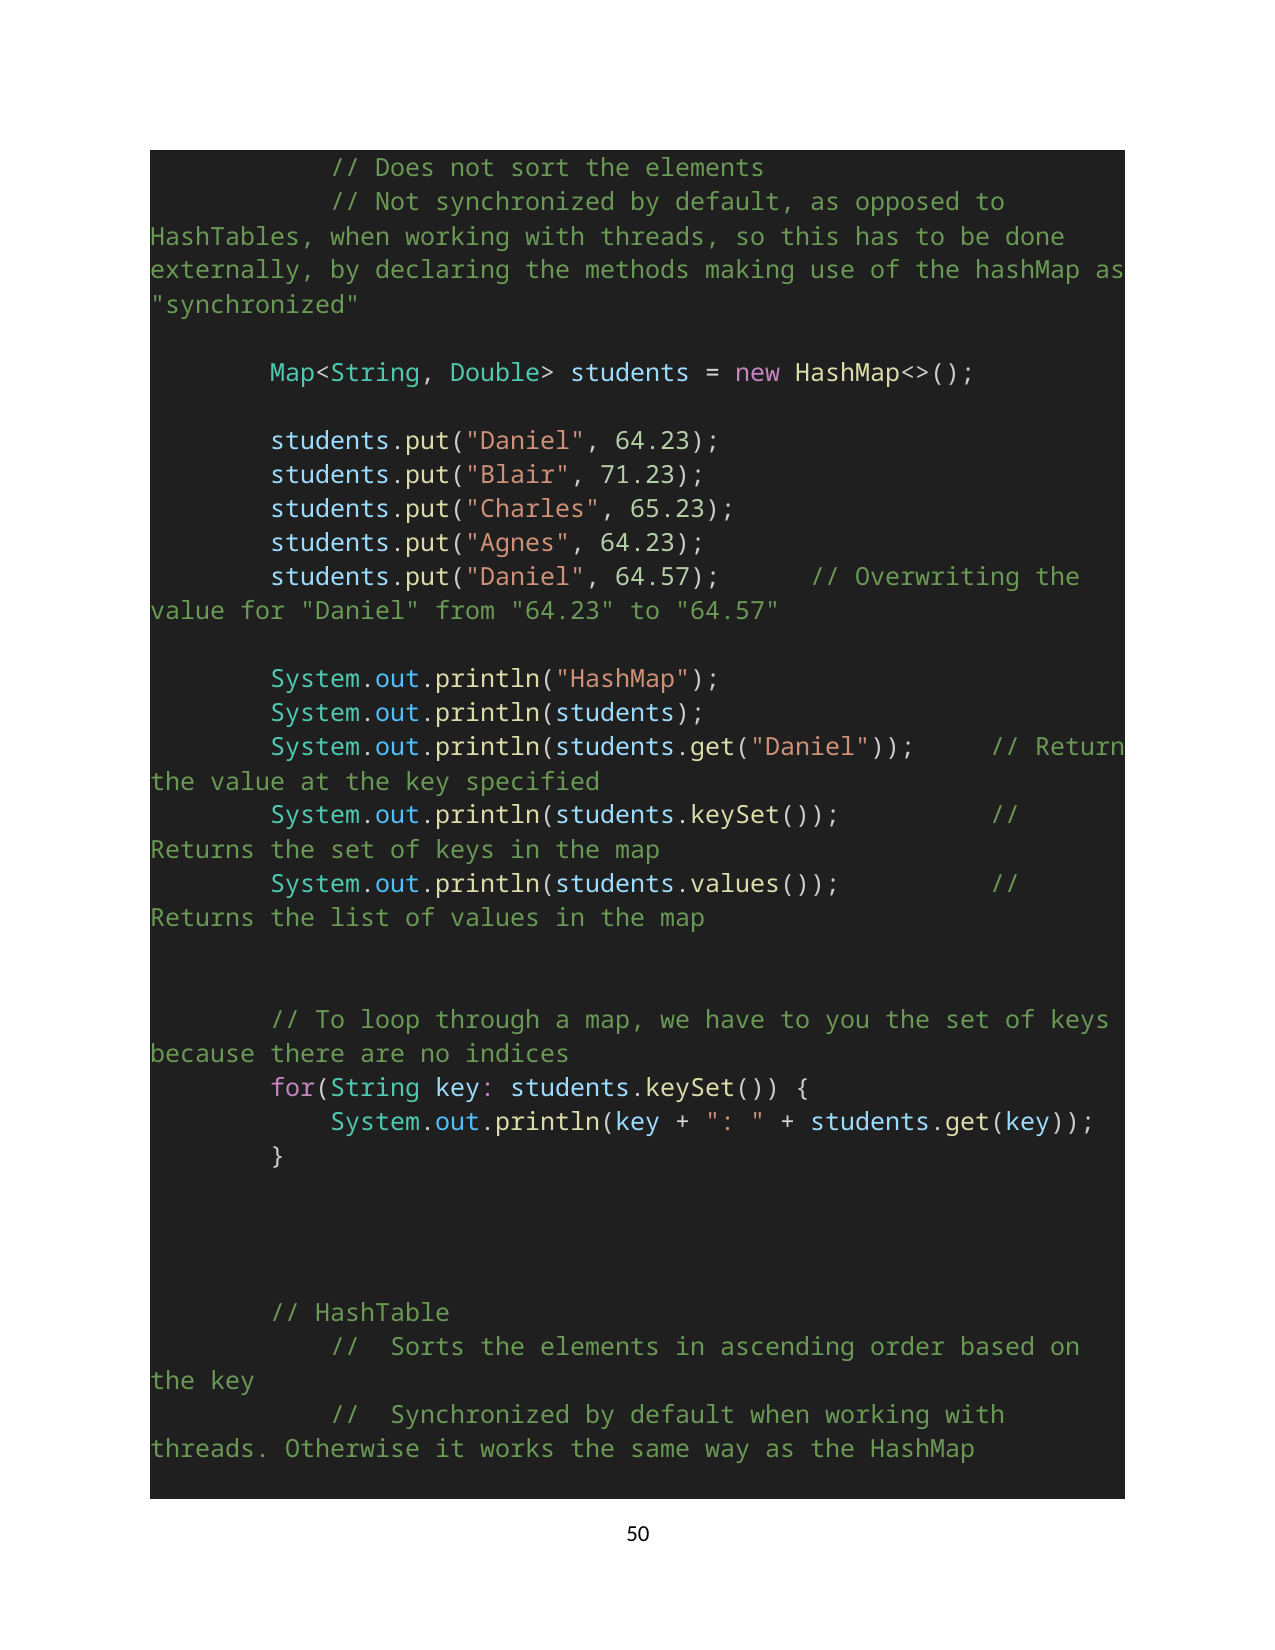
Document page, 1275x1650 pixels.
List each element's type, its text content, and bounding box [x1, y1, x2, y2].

text students.put("Daniel", 64.23); [150, 422, 1125, 457]
text for(String key: students.keySet()) { [150, 1070, 1125, 1104]
text // Sorts the elements in ascending order based on the key [150, 1329, 1125, 1397]
text System.out.println(students.get("Daniel")); // Return the value at the key specified [150, 729, 1125, 797]
text System.out.println(students); [150, 695, 1125, 729]
text System.out.println(key + ": " + students.get(key)); [150, 1104, 1125, 1138]
text System.out.println(students.values()); // Returns the list of values in the map [150, 865, 1125, 933]
text Map<String, Double> students = new HashMap<>(); [150, 354, 1125, 388]
text students.put("Agnes", 64.23); [150, 525, 1125, 559]
text students.put("Blair", 71.23); [150, 457, 1125, 491]
text students.put("Daniel", 64.57); // Overwriting the value for "Daniel" from "64.23" to "64.57" [150, 559, 1125, 627]
text // Does not sort the elements [150, 150, 1125, 184]
text System.out.println(students.keySet()); // Returns the set of keys in the map [150, 797, 1125, 865]
text // To loop through a map, we have to you the set of keys because there are no indices [150, 1002, 1125, 1070]
text // Not synchronized by default, as opposed to HashTables, when working with threads, so this has to be done externally, by declaring the methods making use of the hashMap as "synchronized" [150, 184, 1125, 320]
text System.out.println("HashMap"); [150, 661, 1125, 695]
text students.put("Charles", 65.23); [150, 491, 1125, 525]
text // HashTable [150, 1295, 1125, 1329]
text } [150, 1138, 1125, 1172]
text // Synchronized by default when working with threads. Otherwise it works the same way as the HashMap [150, 1397, 1125, 1465]
